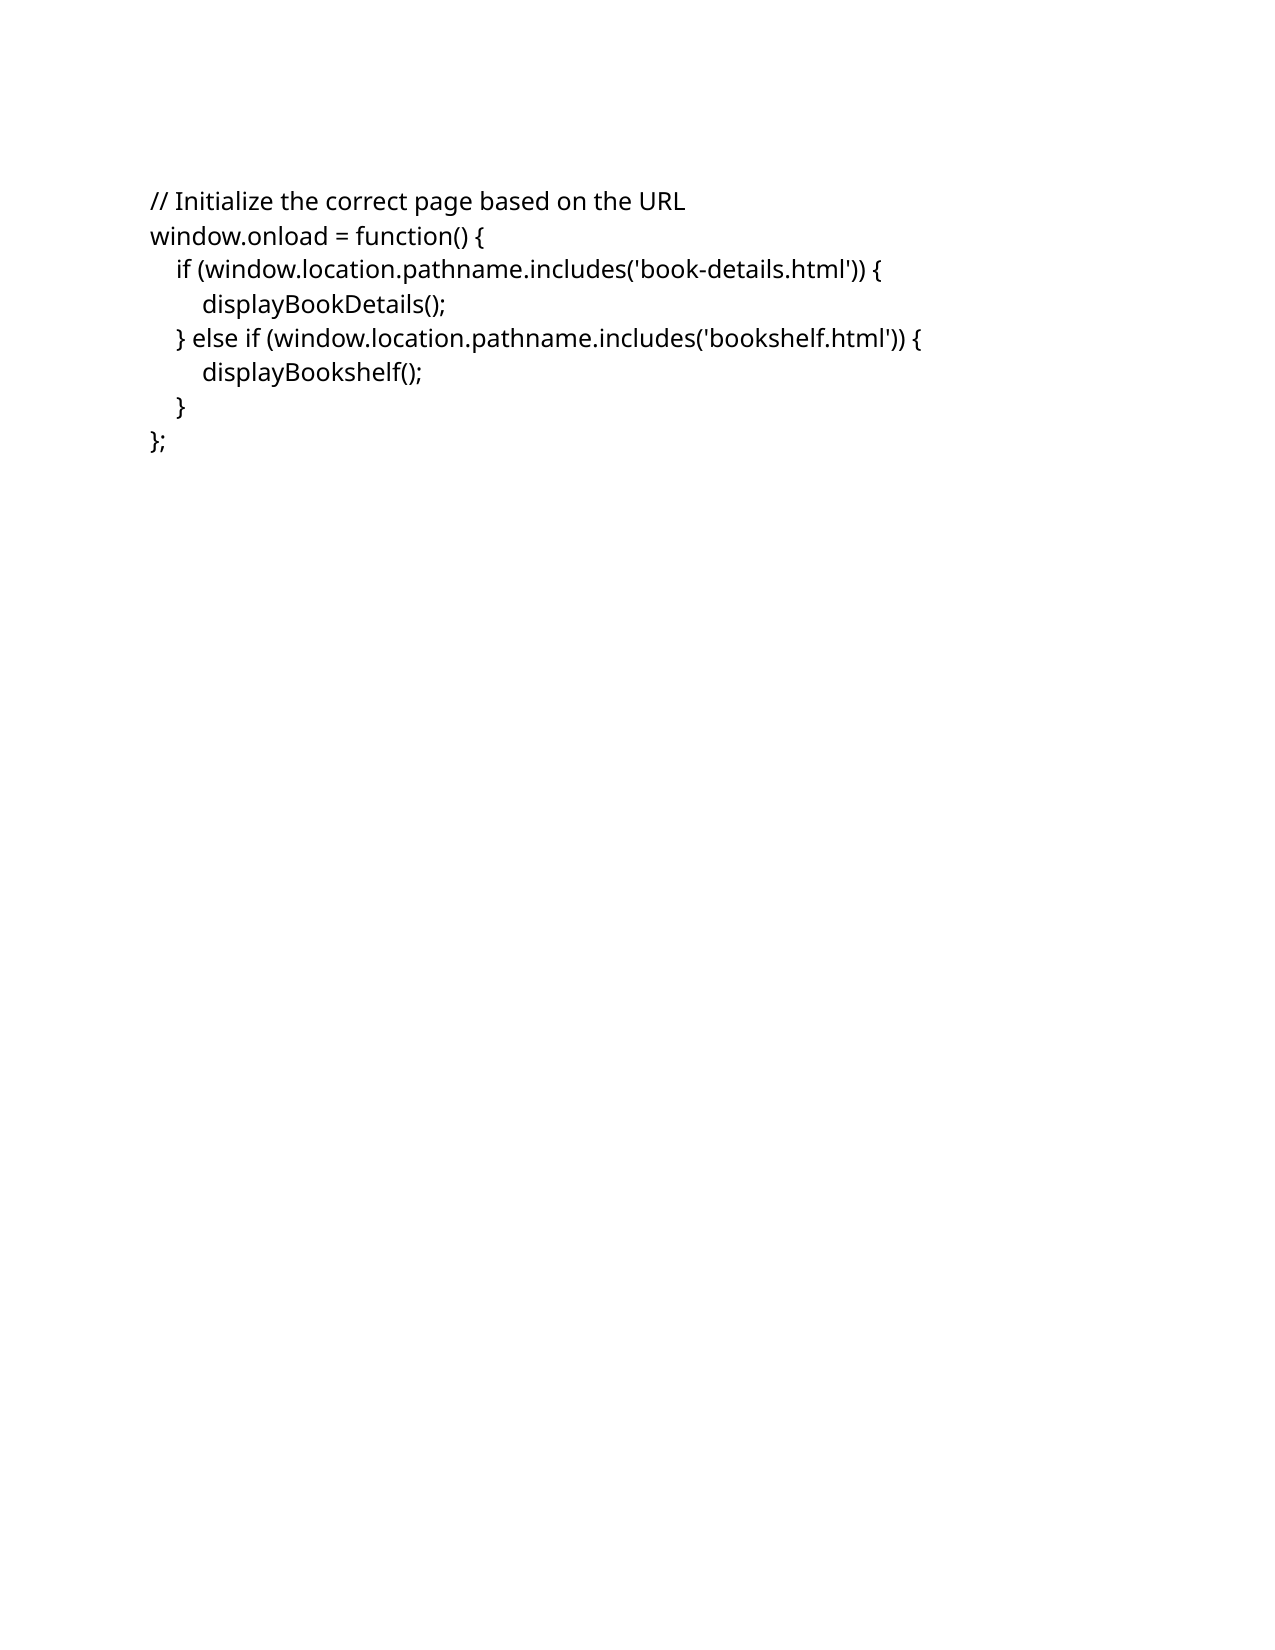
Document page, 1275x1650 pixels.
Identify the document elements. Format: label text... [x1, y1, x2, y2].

text } [150, 388, 1125, 422]
text if (window.location.pathname.includes('book-details.html')) { [150, 252, 1125, 286]
text }; [150, 422, 1125, 457]
text displayBookDetails(); [150, 286, 1125, 320]
text // Initialize the correct page based on the URL [150, 184, 1125, 218]
text } else if (window.location.pathname.includes('bookshelf.html')) { [150, 320, 1125, 354]
text window.onload = function() { [150, 218, 1125, 252]
text displayBookshelf(); [150, 354, 1125, 388]
